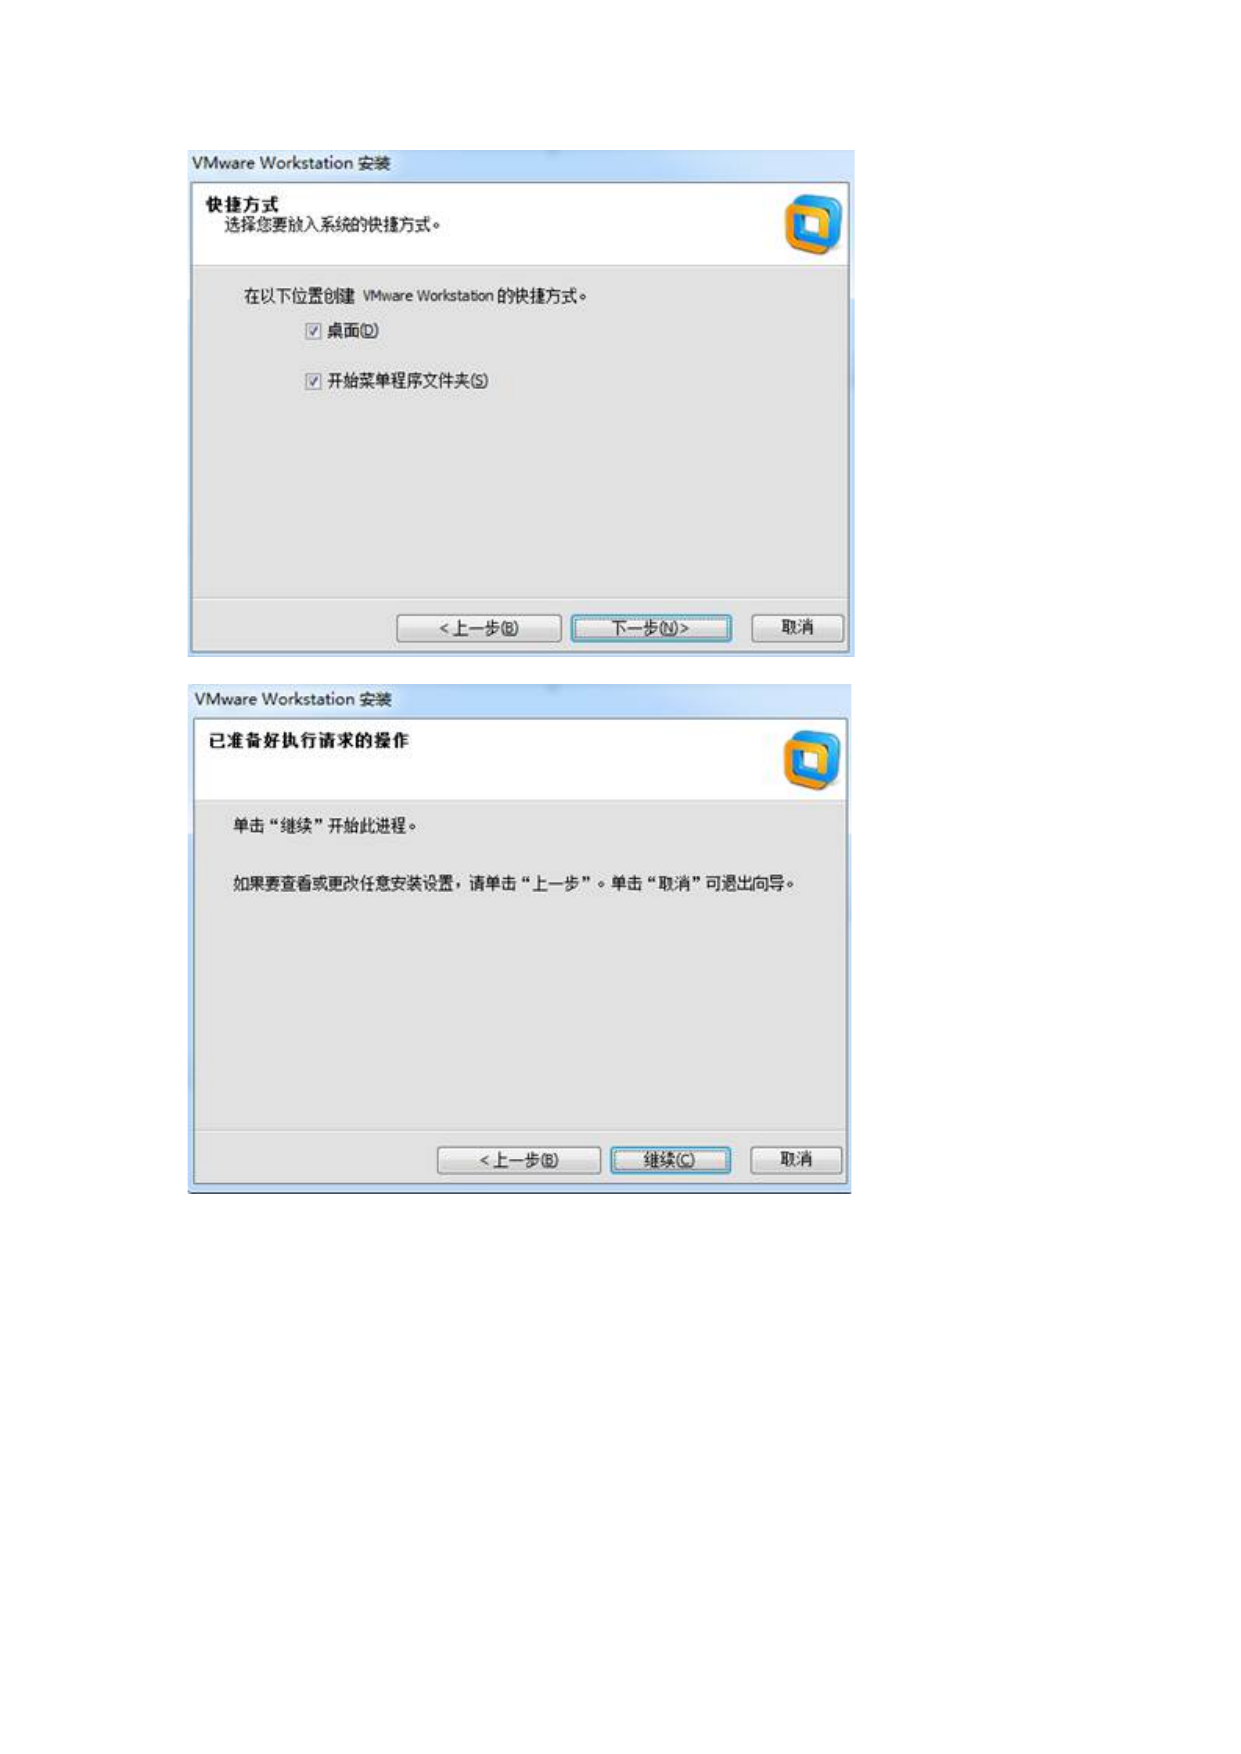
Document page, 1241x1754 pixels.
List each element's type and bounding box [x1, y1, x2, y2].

picture [187, 684, 852, 1194]
picture [187, 150, 855, 657]
